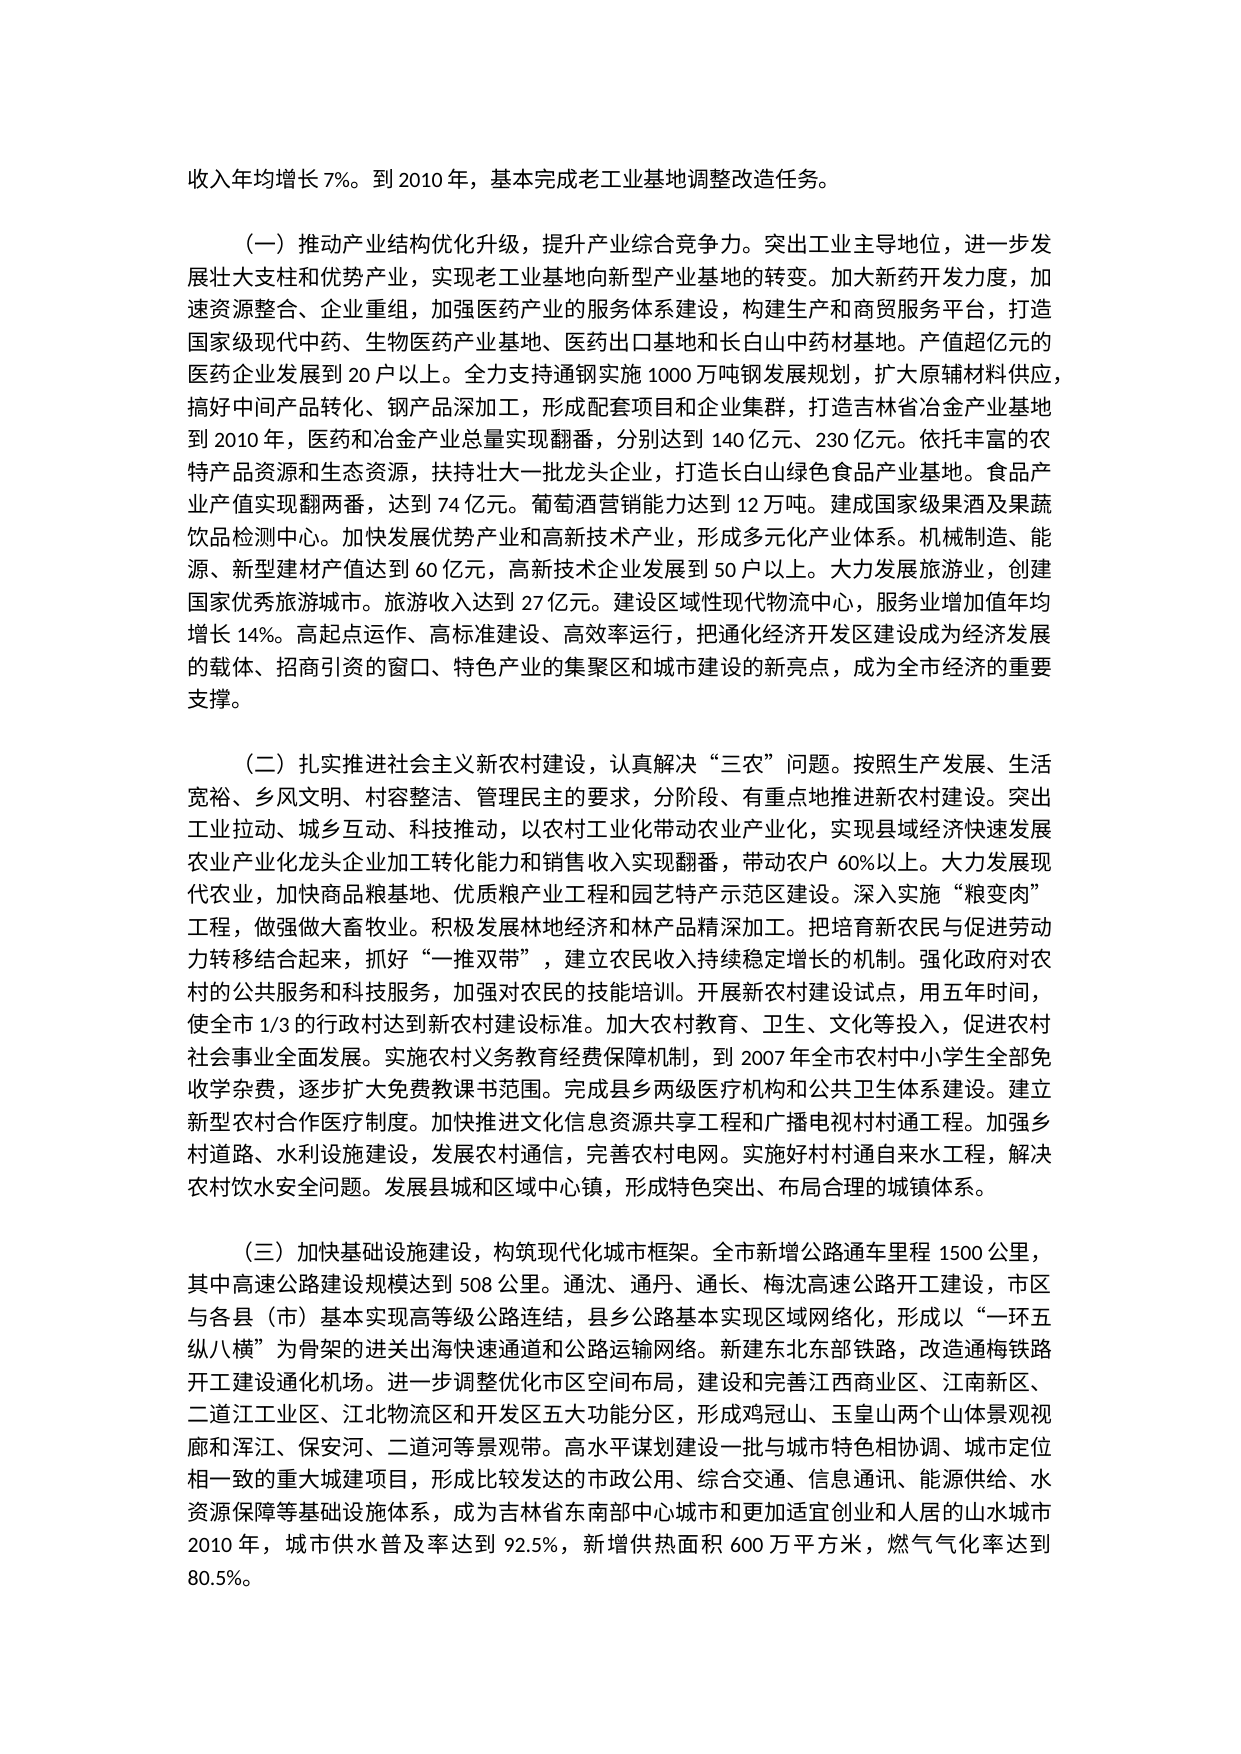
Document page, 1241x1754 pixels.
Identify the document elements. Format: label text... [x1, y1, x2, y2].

text （一）推动产业结构优化升级，提升产业综合竞争力。突出工业主导地位，进一步发展壮大支柱和优势产业，实现老工业基地向新型产业基地的转变。加大新药开发力度，加速资源整合、企业重组，加强医药产业的服务体系建设，构建生产和商贸服务平台，打造国家级现代中药、生物医药产业基地、医药出口基地和长白山中药材基地。产值超亿元的医药企业发展到20户以上。全力支持通钢实施1000万吨钢发展规划，扩大原辅材料供应，搞好中间产品转化、钢产品深加工，形成配套项目和企业集群，打造吉林省冶金产业基地。到2010年，医药和冶金产业总量实现翻番，分别达到140亿元、230亿元。依托丰富的农特产品资源和生态资源，扶持壮大一批龙头企业，打造长白山绿色食品产业基地。食品产业产值实现翻两番，达到74亿元。葡萄酒营销能力达到12万吨。建成国家级果酒及果蔬饮品检测中心。加快发展优势产业和高新技术产业，形成多元化产业体系。机械制造、能源、新型建材产值达到60亿元，高新技术企业发展到50户以上。大力发展旅游业，创建国家优秀旅游城市。旅游收入达到27亿元。建设区域性现代物流中心，服务业增加值年均增长14%。高起点运作、高标准建设、高效率运行，把通化经济开发区建设成为经济发展的载体、招商引资的窗口、特色产业的集聚区和城市建设的新亮点，成为全市经济的重要支撑。 [187, 227, 1053, 714]
text （二）扎实推进社会主义新农村建设，认真解决“三农”问题。按照生产发展、生活宽裕、乡风文明、村容整洁、管理民主的要求，分阶段、有重点地推进新农村建设。突出工业拉动、城乡互动、科技推动，以农村工业化带动农业产业化，实现县域经济快速发展。农业产业化龙头企业加工转化能力和销售收入实现翻番，带动农户60%以上。大力发展现代农业，加快商品粮基地、优质粮产业工程和园艺特产示范区建设。深入实施“粮变肉”工程，做强做大畜牧业。积极发展林地经济和林产品精深加工。把培育新农民与促进劳动力转移结合起来，抓好“一推双带”，建立农民收入持续稳定增长的机制。强化政府对农村的公共服务和科技服务，加强对农民的技能培训。开展新农村建设试点，用五年时间，使全市1/3的行政村达到新农村建设标准。加大农村教育、卫生、文化等投入，促进农村社会事业全面发展。实施农村义务教育经费保障机制，到2007年全市农村中小学生全部免收学杂费，逐步扩大免费教课书范围。完成县乡两级医疗机构和公共卫生体系建设。建立新型农村合作医疗制度。加快推进文化信息资源共享工程和广播电视村村通工程。加强乡村道路、水利设施建设，发展农村通信，完善农村电网。实施好村村通自来水工程，解决农村饮水安全问题。发展县城和区域中心镇，形成特色突出、布局合理的城镇体系。 [187, 747, 1053, 1202]
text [187, 162, 1053, 194]
text （三）加快基础设施建设，构筑现代化城市框架。全市新增公路通车里程1500公里，其中高速公路建设规模达到508公里。通沈、通丹、通长、梅沈高速公路开工建设，市区与各县（市）基本实现高等级公路连结，县乡公路基本实现区域网络化，形成以“一环五纵八横”为骨架的进关出海快速通道和公路运输网络。新建东北东部铁路，改造通梅铁路。开工建设通化机场。进一步调整优化市区空间布局，建设和完善江西商业区、江南新区、二道江工业区、江北物流区和开发区五大功能分区，形成鸡冠山、玉皇山两个山体景观视廊和浑江、保安河、二道河等景观带。高水平谋划建设一批与城市特色相协调、城市定位相一致的重大城建项目，形成比较发达的市政公用、综合交通、信息通讯、能源供给、水资源保障等基础设施体系，成为吉林省东南部中心城市和更加适宜创业和人居的山水城市。2010年，城市供水普及率达到92.5%，新增供热面积600万平方米，燃气气化率达到80.5%。 [187, 1234, 1053, 1592]
